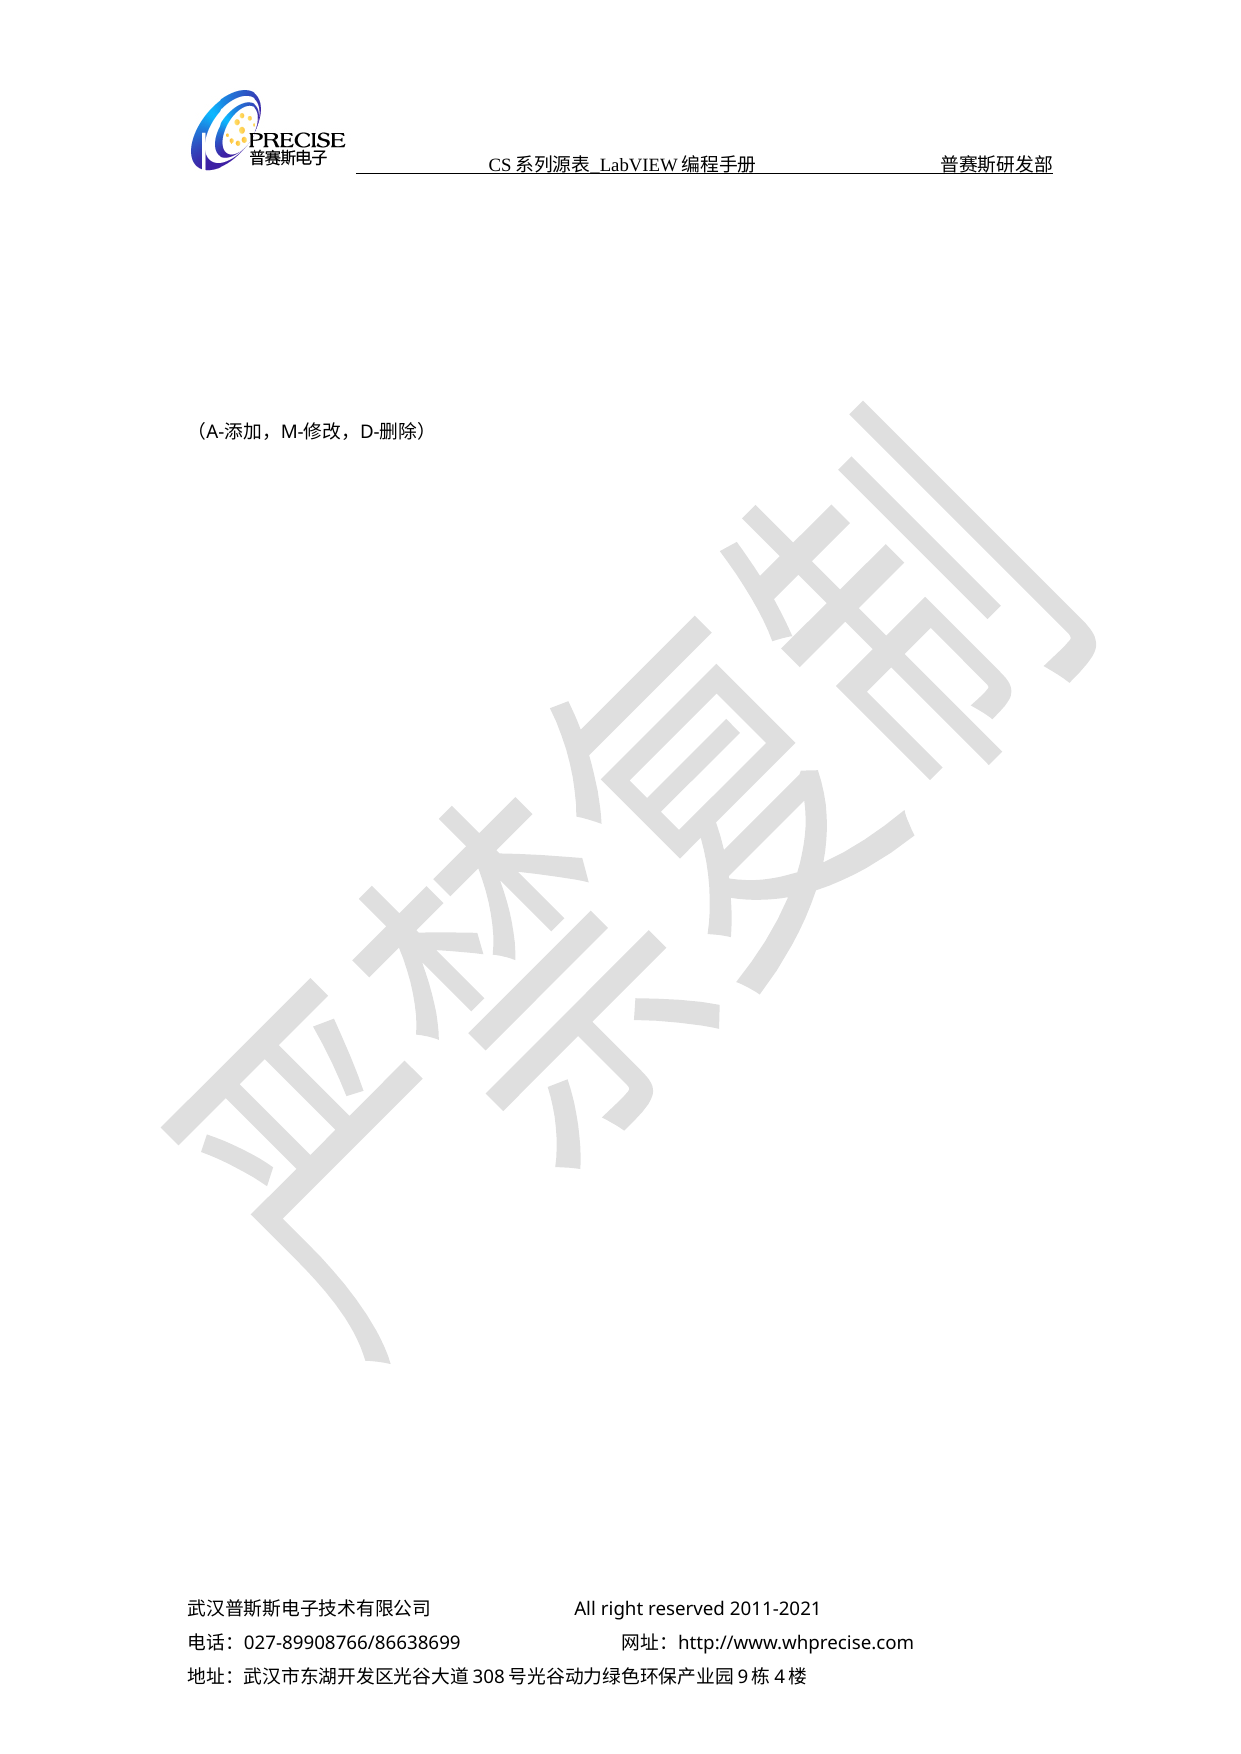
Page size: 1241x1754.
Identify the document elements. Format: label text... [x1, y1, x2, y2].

picture [187, 88, 356, 172]
text （A-添加，M-修改，D-删除） [187, 414, 1053, 446]
